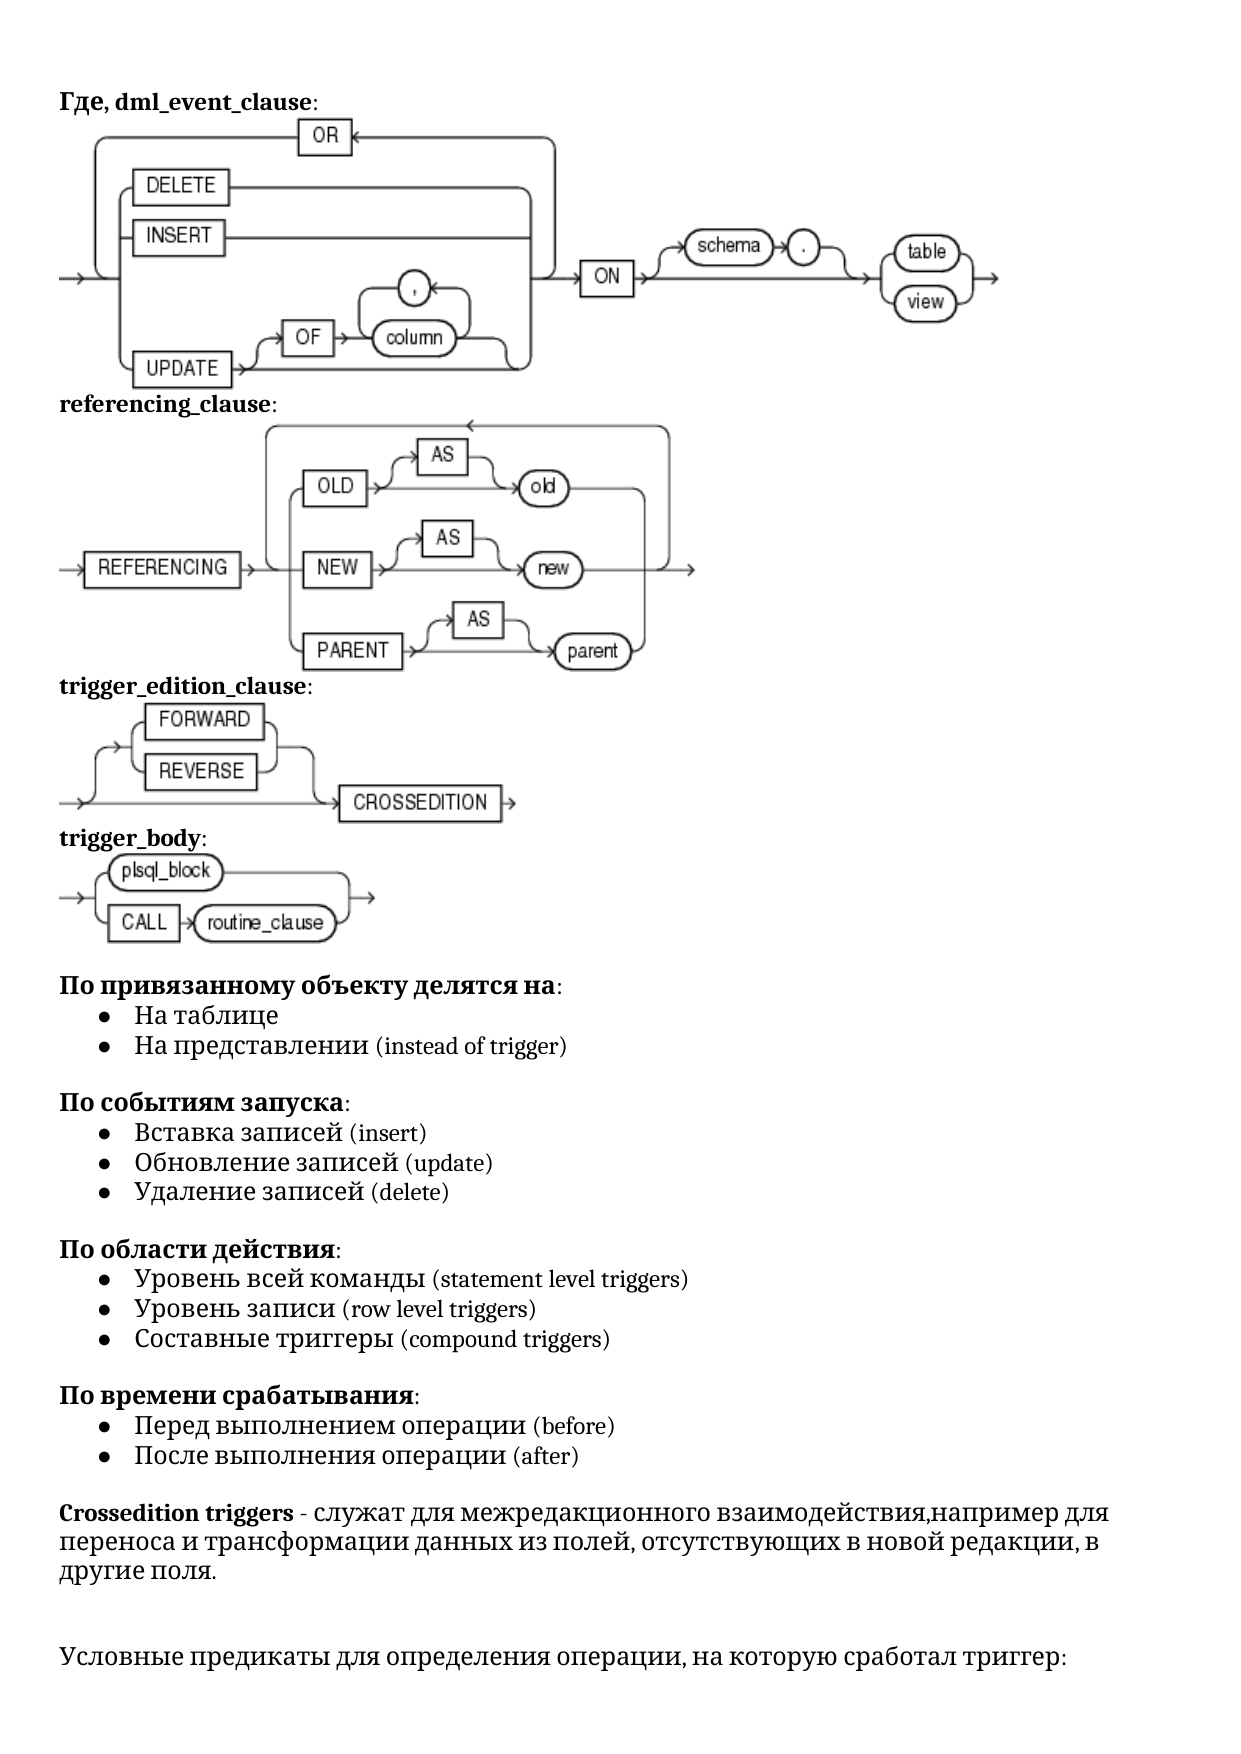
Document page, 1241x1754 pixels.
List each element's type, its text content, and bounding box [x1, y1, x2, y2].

text По привязанному объекту делятся на: [59, 972, 1181, 1001]
list На представлении (instead of trigger) [97, 1031, 1181, 1060]
list Уровень записи (row level triggers) [97, 1294, 1181, 1324]
list Перед выполнением операции (before) [97, 1411, 1181, 1441]
text Crossedition triggers - служат для межредакционного взаимодействия,например для переноса и трансформации данных из полей, отсутствующих в новой редакции, в другие поля. [59, 1499, 1181, 1585]
text По событиям запуска: [59, 1089, 1181, 1118]
text Где, dml_event_clause: [59, 88, 1181, 117]
list После выполнения операции (after) [97, 1441, 1181, 1470]
picture [59, 418, 699, 672]
text referencing_clause: [59, 390, 1181, 419]
list Обновление записей (update) [97, 1147, 1181, 1177]
list Вставка записей (insert) [97, 1118, 1181, 1147]
list На таблице [97, 1001, 1181, 1031]
text trigger_edition_clause: [59, 672, 1181, 701]
text По области действия: [59, 1236, 1181, 1264]
list Составные триггеры (compound triggers) [97, 1324, 1181, 1353]
picture [59, 852, 378, 944]
picture [59, 700, 519, 824]
list Удаление записей (delete) [97, 1177, 1181, 1207]
text trigger_body: [59, 824, 1181, 853]
text Условные предикаты для определения операции, на которую сработал триггер: [59, 1643, 1181, 1672]
list Уровень всей команды (statement level triggers) [97, 1264, 1181, 1294]
picture [59, 116, 1002, 390]
text По времени срабатывания: [59, 1382, 1181, 1411]
